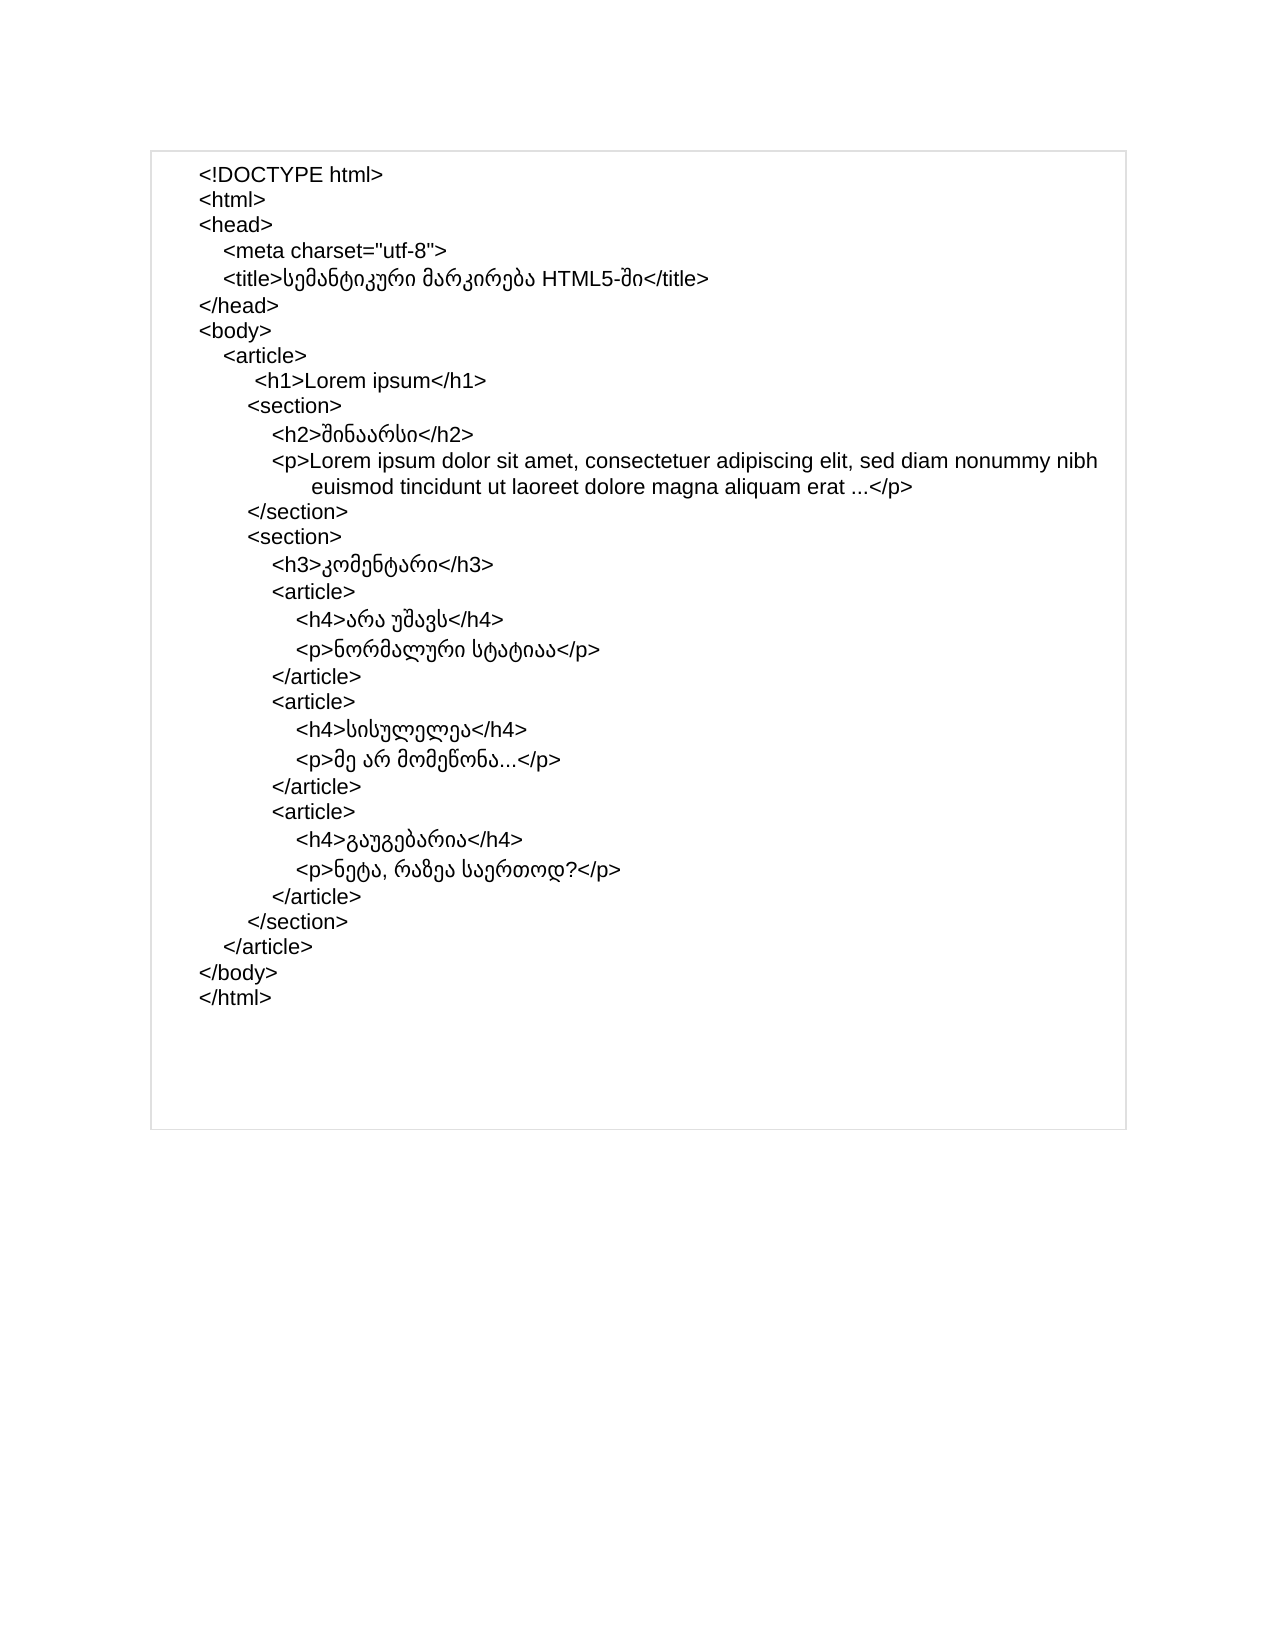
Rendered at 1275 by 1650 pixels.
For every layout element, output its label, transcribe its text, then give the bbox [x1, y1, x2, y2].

table_header <!DOCTYPE html> <html> <head> <meta charset="utf-8"> <title>სემანტიკური მარკირება HTML5-ში</title> </head> <body> <article> <h1>Lorem ipsum</h1> <section> <h2>შინაარსი</h2> <p>Lorem ipsum dolor sit amet, consectetuer adipiscing elit, sed diam nonummy nibh euismod tincidunt ut laoreet dolore magna aliquam erat ...</p> </section> <section> <h3>კომენტარი</h3> <article> <h4>არა უშავს</h4> <p>ნორმალური სტატიაა</p> </article> <article> <h4>სისულელეა</h4> <p>მე არ მომეწონა...</p> </article> <article> <h4>გაუგებარია</h4> <p>ნეტა, რაზეა საერთოდ?</p> </article> </section> </article> </body> </html> [152, 152, 1125, 1129]
